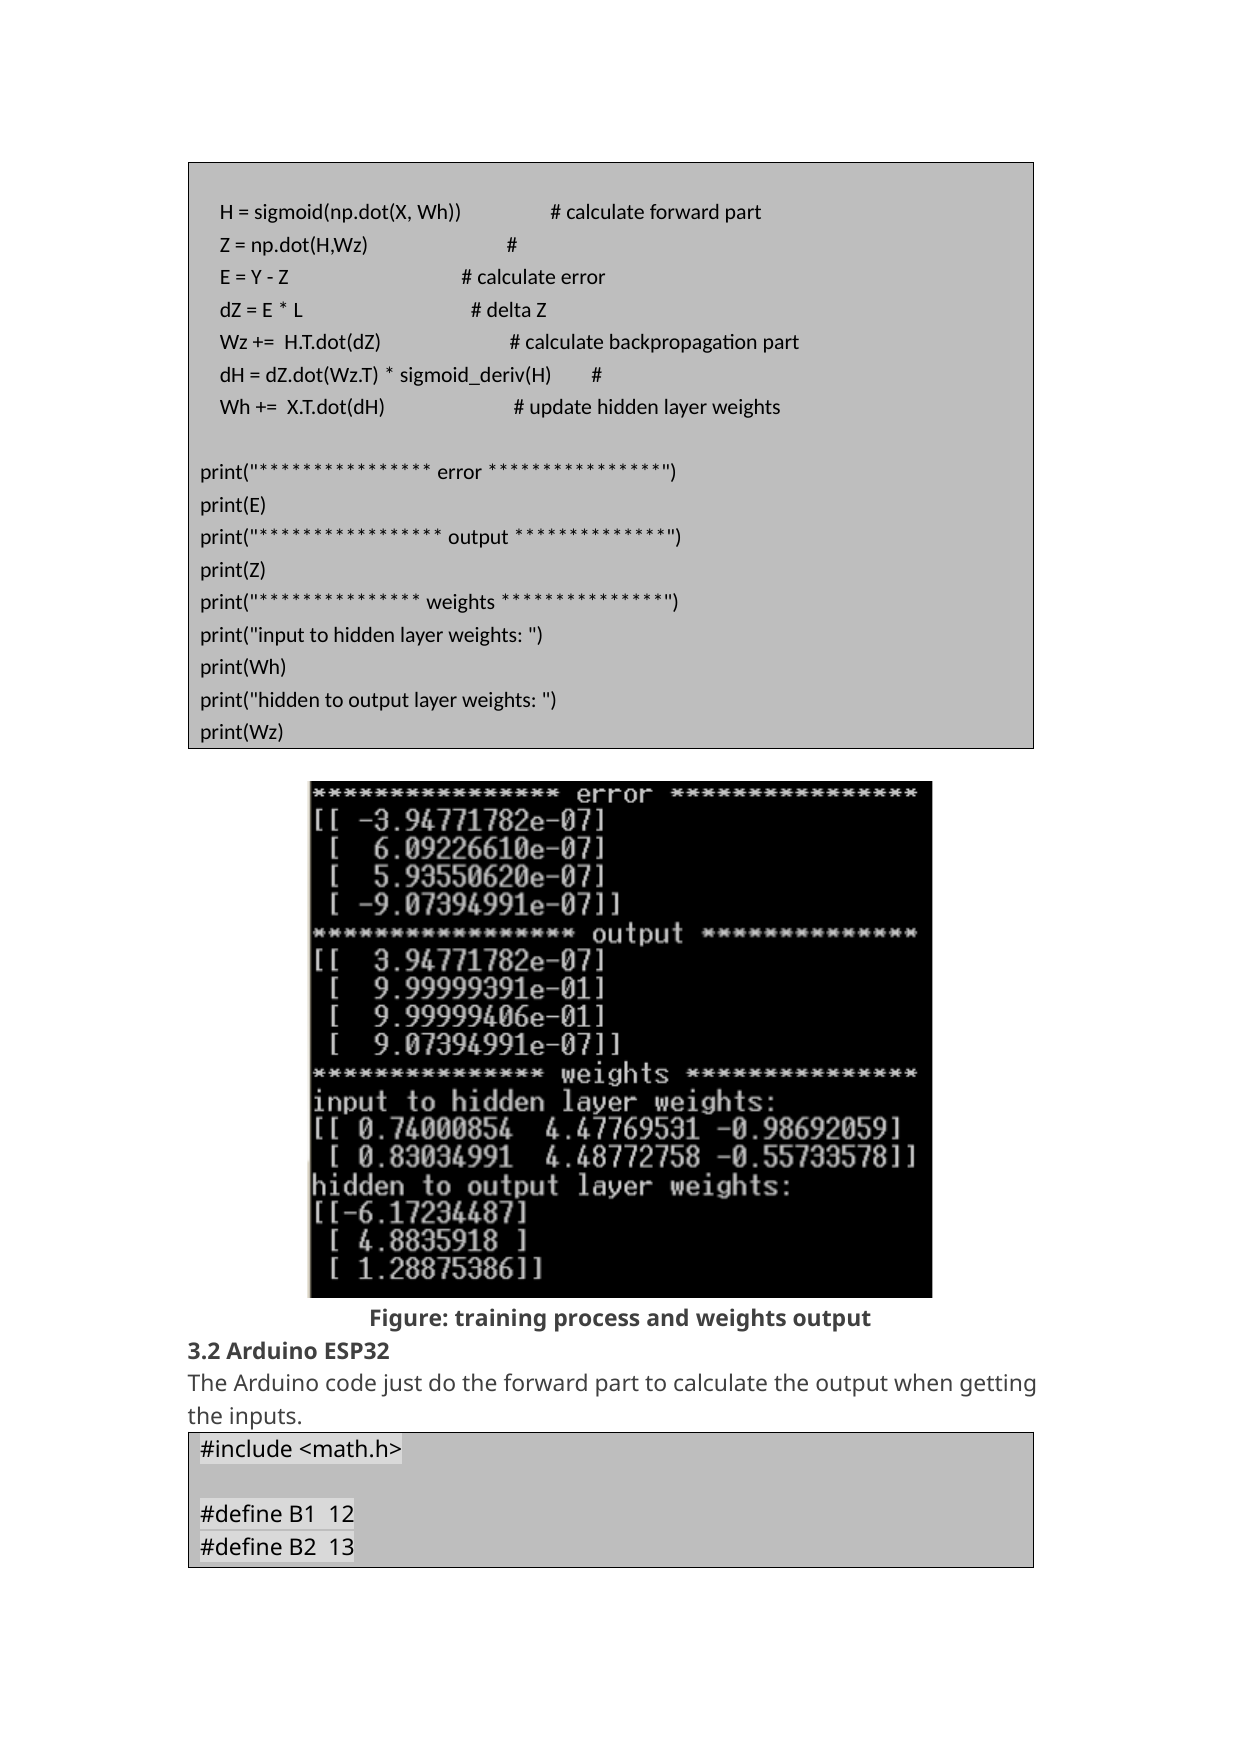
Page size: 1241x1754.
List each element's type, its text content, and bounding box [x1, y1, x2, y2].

text 3.2 Arduino ESP32 The Arduino code just do the forward part to calculate the output when getting the inputs. [187, 1334, 1053, 1432]
text Figure: training process and weights output [187, 1302, 1053, 1334]
picture [307, 781, 933, 1298]
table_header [189, 163, 1033, 748]
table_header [189, 1433, 1033, 1567]
